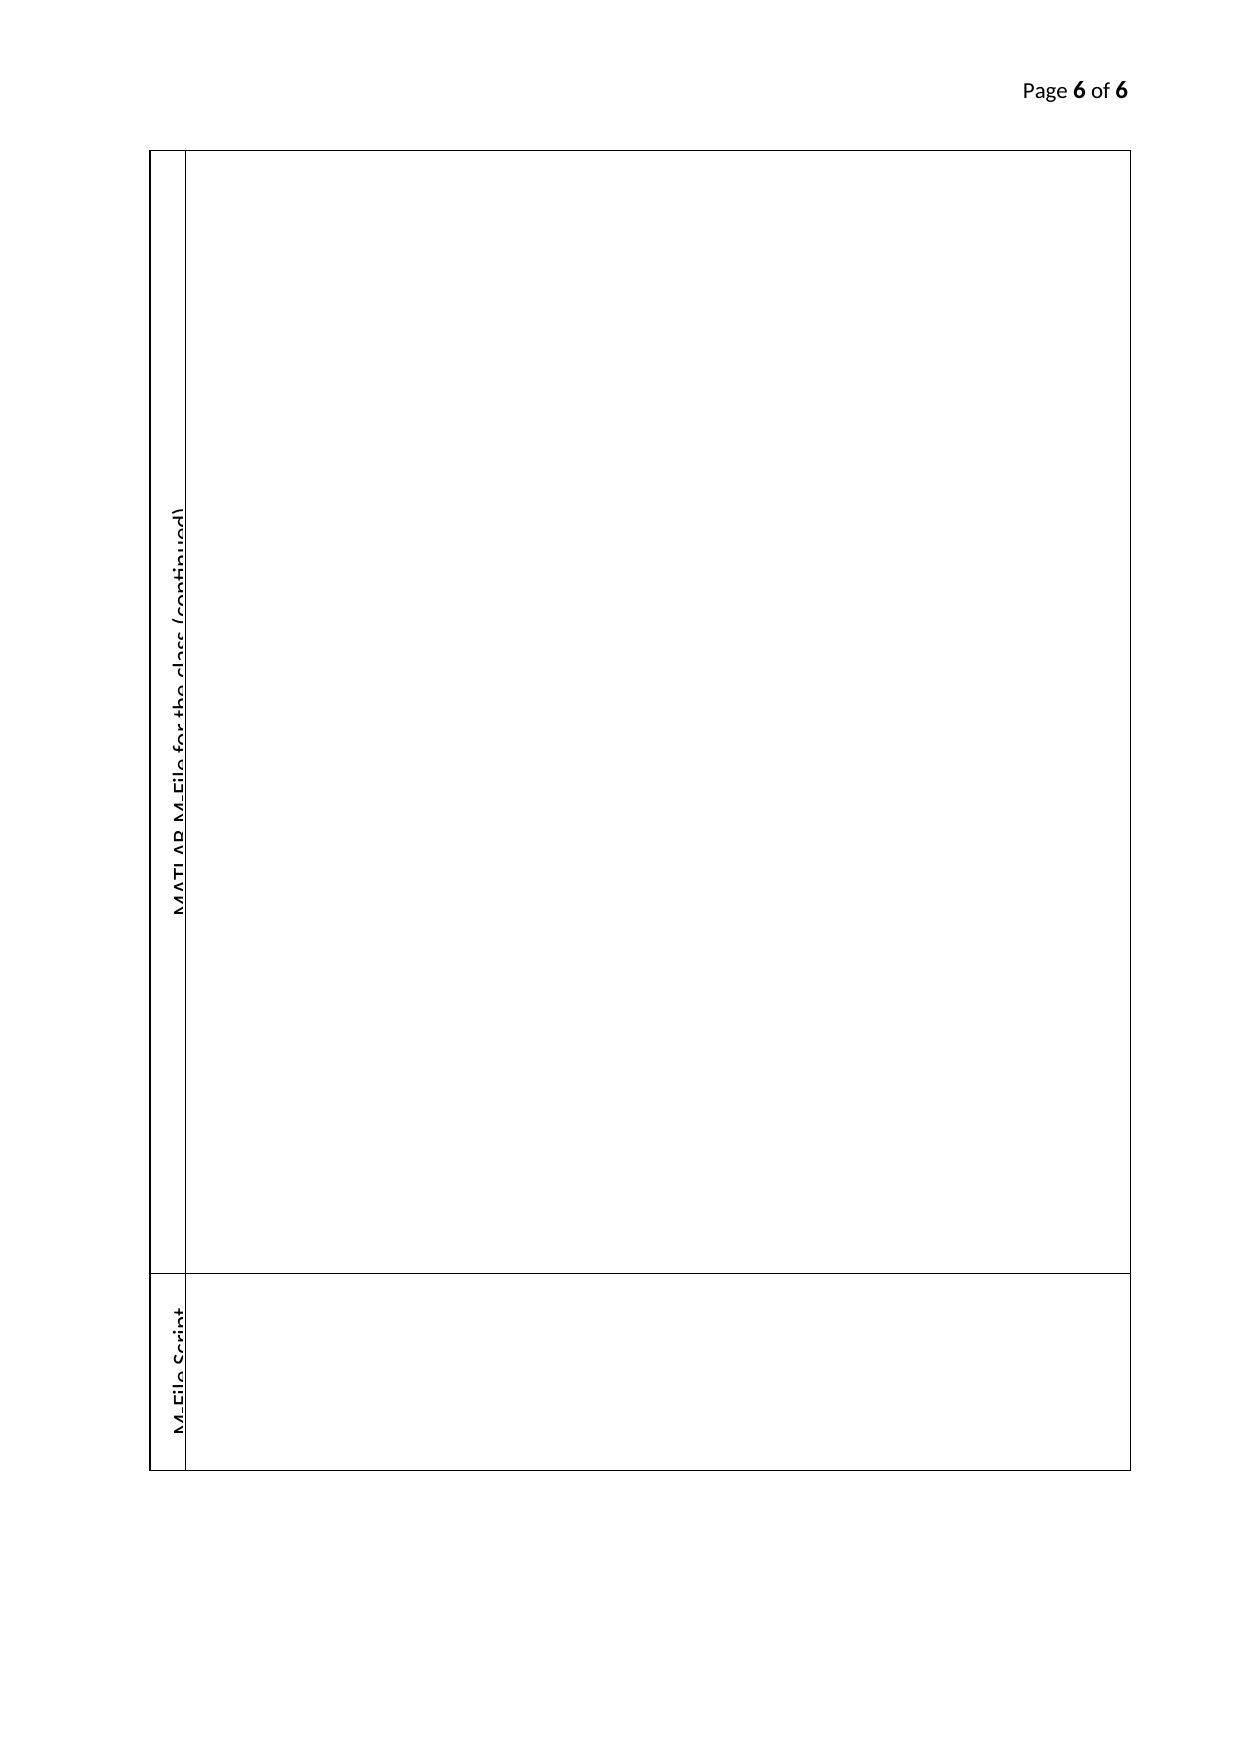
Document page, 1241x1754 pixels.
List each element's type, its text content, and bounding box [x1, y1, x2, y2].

table_cell [186, 151, 1130, 1273]
table_cell M-File Script [151, 1274, 185, 1470]
table_cell [186, 1274, 1130, 1470]
table_cell MATLAB M-File for the class (continued) [151, 151, 185, 1273]
